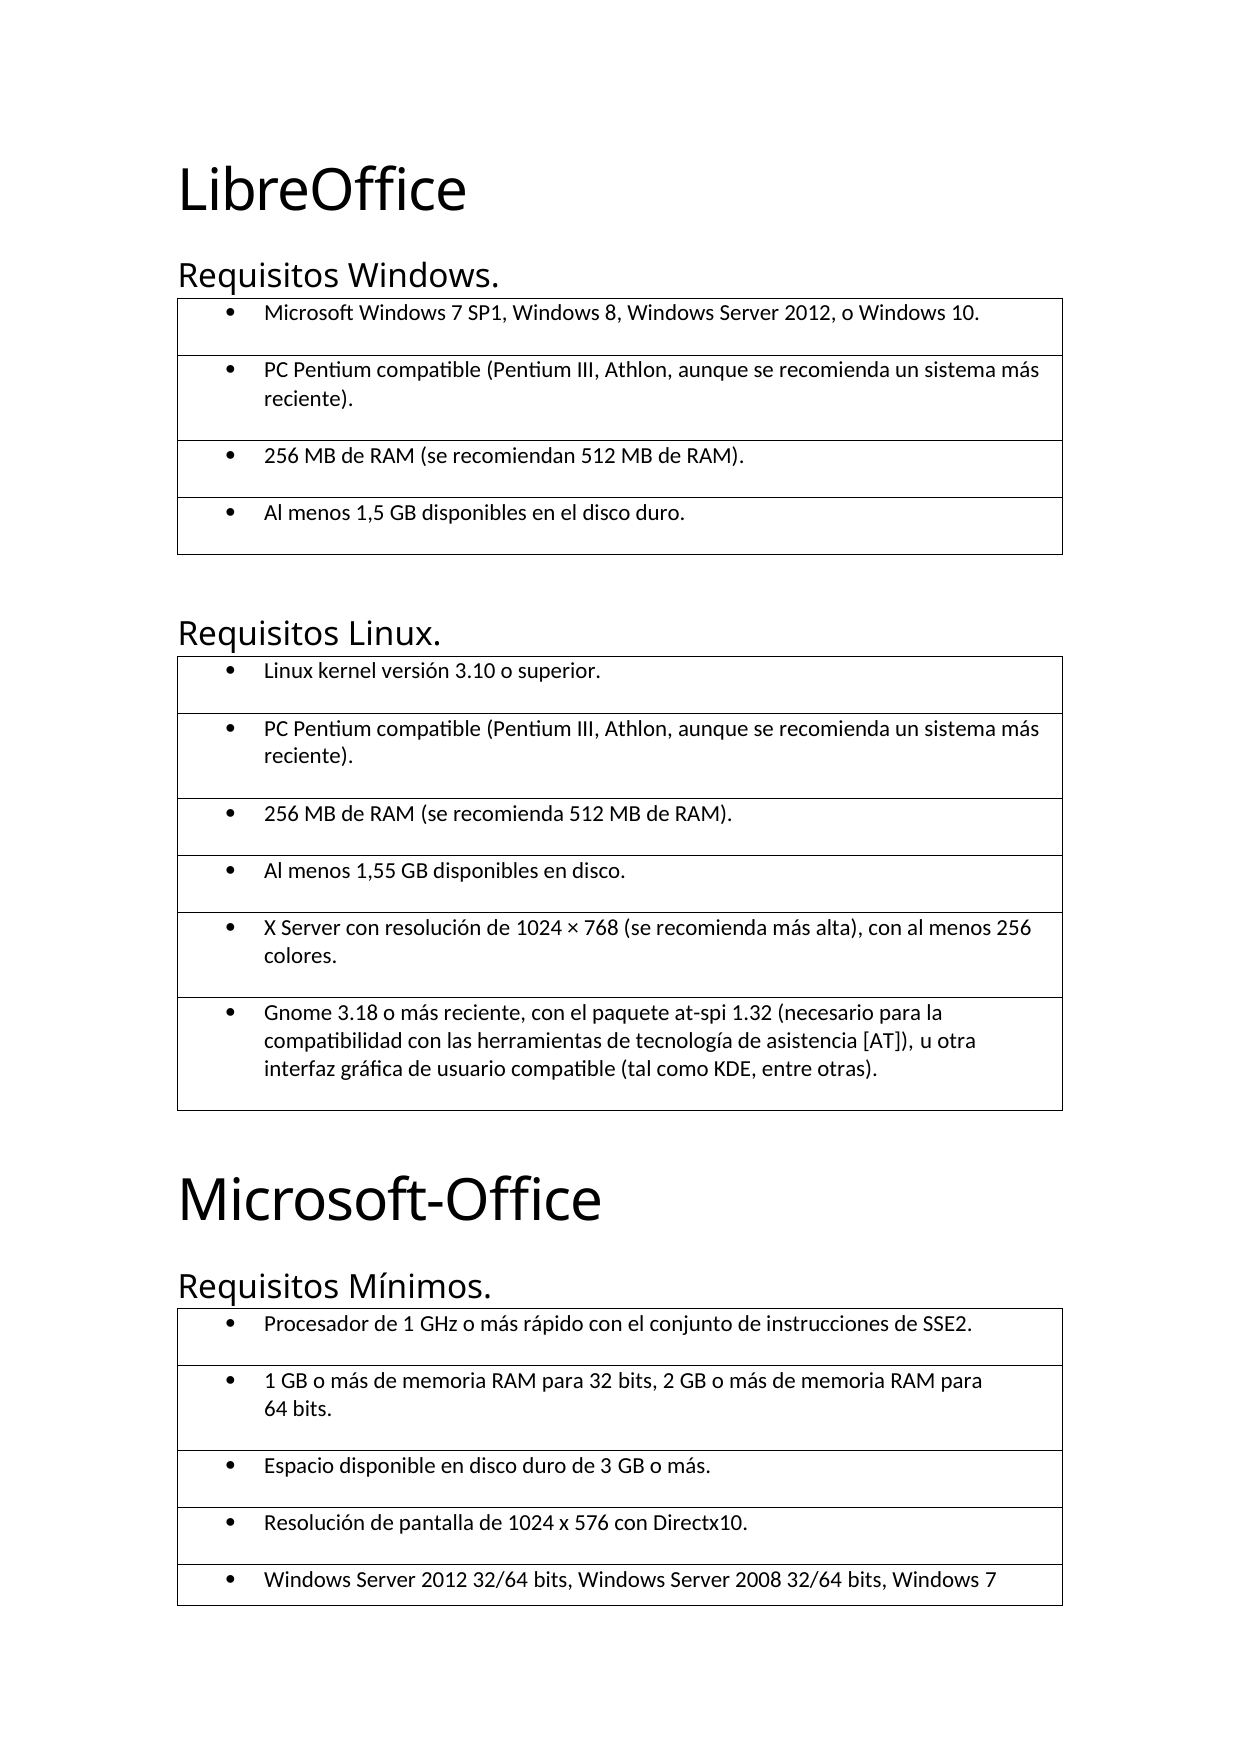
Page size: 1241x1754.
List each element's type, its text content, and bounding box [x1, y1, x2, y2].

table_cell X Server con resolución de 1024 × 768 (se recomienda más alta), con al menos 256 colores. [178, 913, 1062, 997]
subtitle Requisitos Windows. [177, 252, 1063, 297]
table_cell 256 MB de RAM (se recomienda 512 MB de RAM). [178, 799, 1062, 855]
subtitle Requisitos Linux. [177, 610, 1063, 656]
table_cell Al menos 1,5 GB disponibles en el disco duro. [178, 498, 1062, 554]
table_cell Al menos 1,55 GB disponibles en disco. [178, 856, 1062, 912]
table_cell PC Pentium compatible (Pentium III, Athlon, aunque se recomienda un sistema más reciente). [178, 356, 1062, 440]
table_cell Resolución de pantalla de 1024 x 576 con Directx10. [178, 1508, 1062, 1564]
table_header Microsoft Windows 7 SP1, Windows 8, Windows Server 2012, o Windows 10. [178, 299, 1062, 354]
table_cell Gnome 3.18 o más reciente, con el paquete at-spi 1.32 (necesario para la compatibilidad con las herramientas de tecnología de asistencia [AT]), u otra interfaz gráfica de usuario compatible (tal como KDE, entre otras). [178, 998, 1062, 1110]
table_cell 256 MB de RAM (se recomiendan 512 MB de RAM). [178, 441, 1062, 497]
title LibreOffice [177, 148, 1063, 227]
subtitle Requisitos Mínimos. [177, 1262, 1063, 1308]
table_header Linux kernel versión 3.10 o superior. [178, 657, 1062, 713]
table_header Procesador de 1 GHz o más rápido con el conjunto de instrucciones de SSE2. [178, 1309, 1062, 1365]
table_cell PC Pentium compatible (Pentium III, Athlon, aunque se recomienda un sistema más reciente). [178, 714, 1062, 798]
title Microsoft-Office [177, 1158, 1063, 1237]
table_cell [178, 1565, 1062, 1605]
table_cell Espacio disponible en disco duro de 3 GB o más. [178, 1451, 1062, 1507]
table_cell 1 GB o más de memoria RAM para 32 bits, 2 GB o más de memoria RAM para 64 bits. [178, 1366, 1062, 1450]
